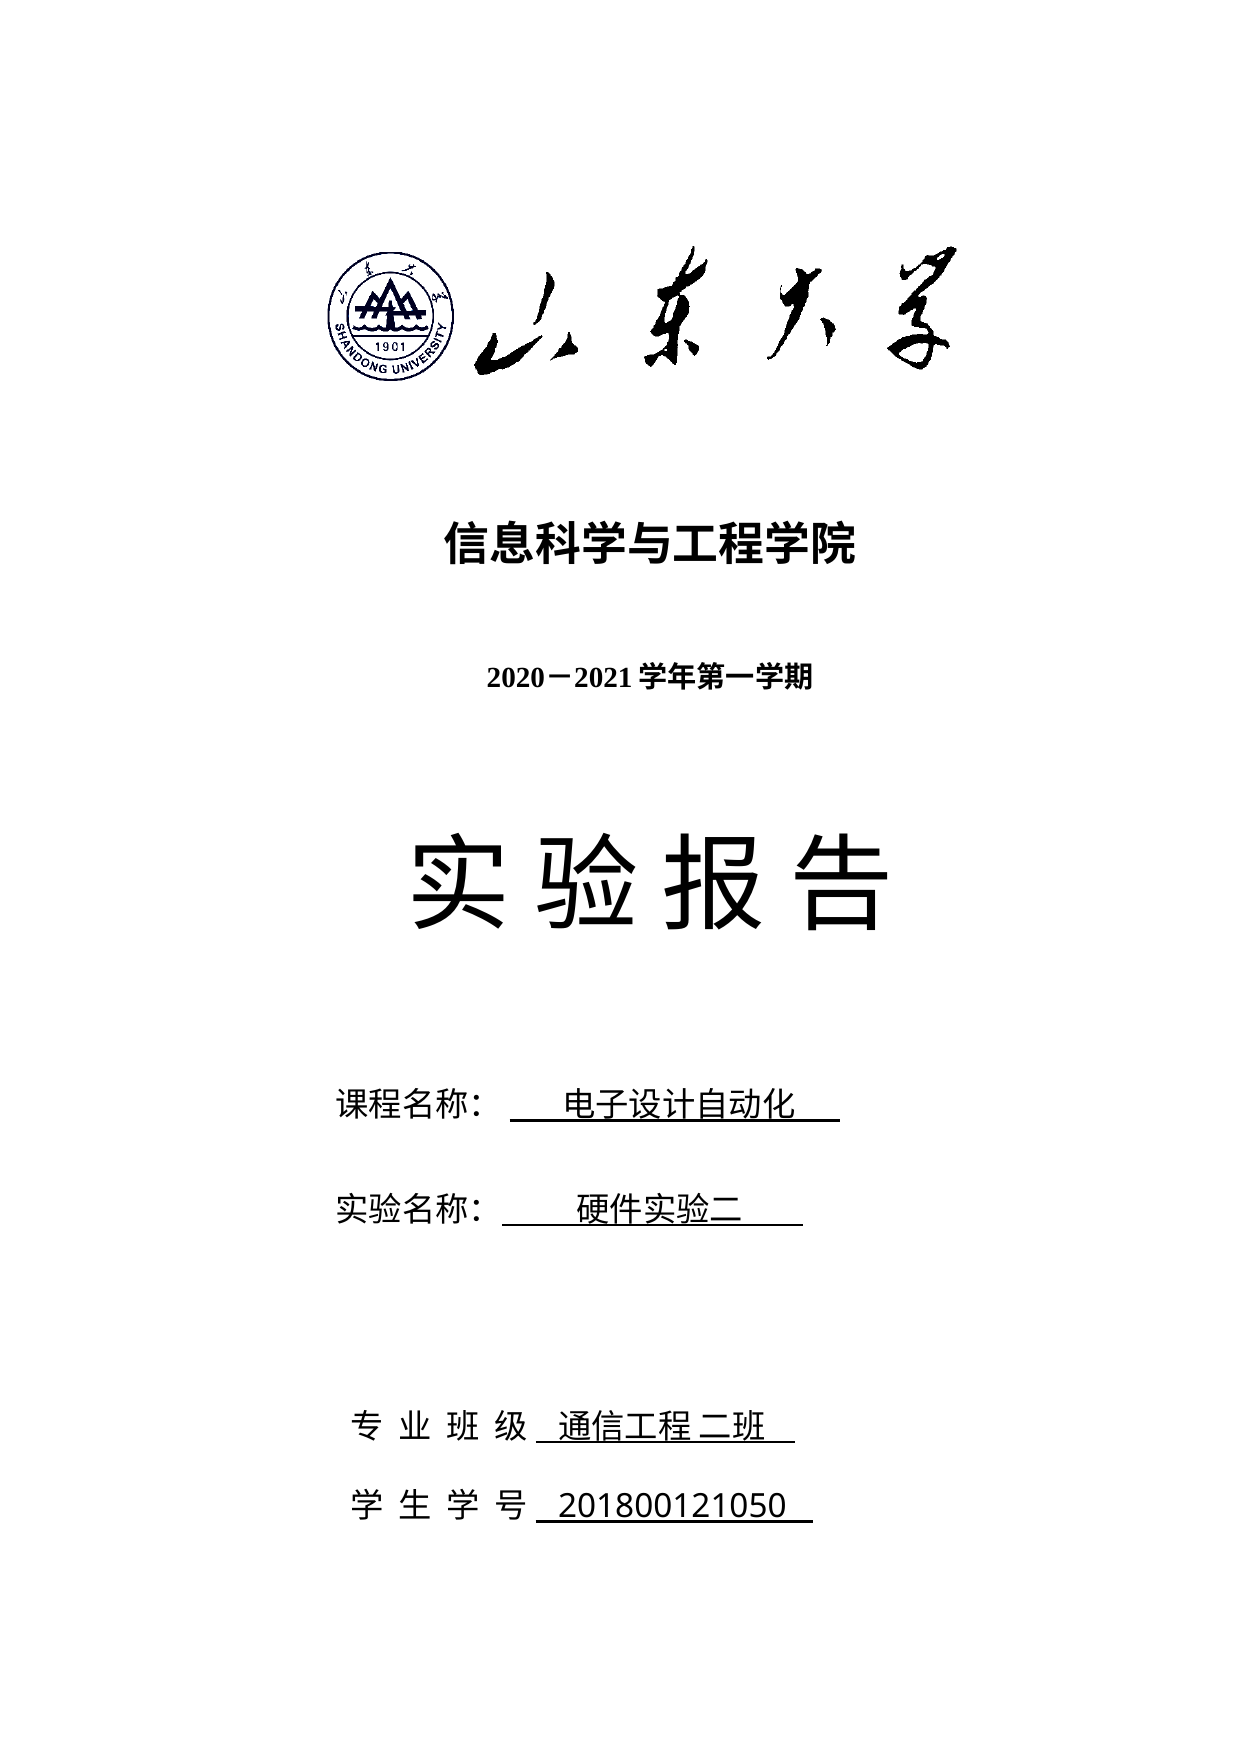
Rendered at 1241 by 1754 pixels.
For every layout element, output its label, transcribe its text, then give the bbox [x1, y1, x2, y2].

text 专 业 班 级 通信工程 二班 [350, 1391, 1052, 1456]
text 2020－2021学年第一学期 [247, 642, 1052, 707]
text 学 生 学 号 201800121050 [350, 1471, 1052, 1536]
text 信息科学与工程学院 [247, 492, 1052, 589]
text 课程名称： 电子设计自动化 [335, 1070, 1052, 1135]
text 实 验 报 告 [247, 795, 1052, 957]
picture [327, 252, 455, 381]
text 实验名称： 硬件实验二 [335, 1174, 1052, 1239]
